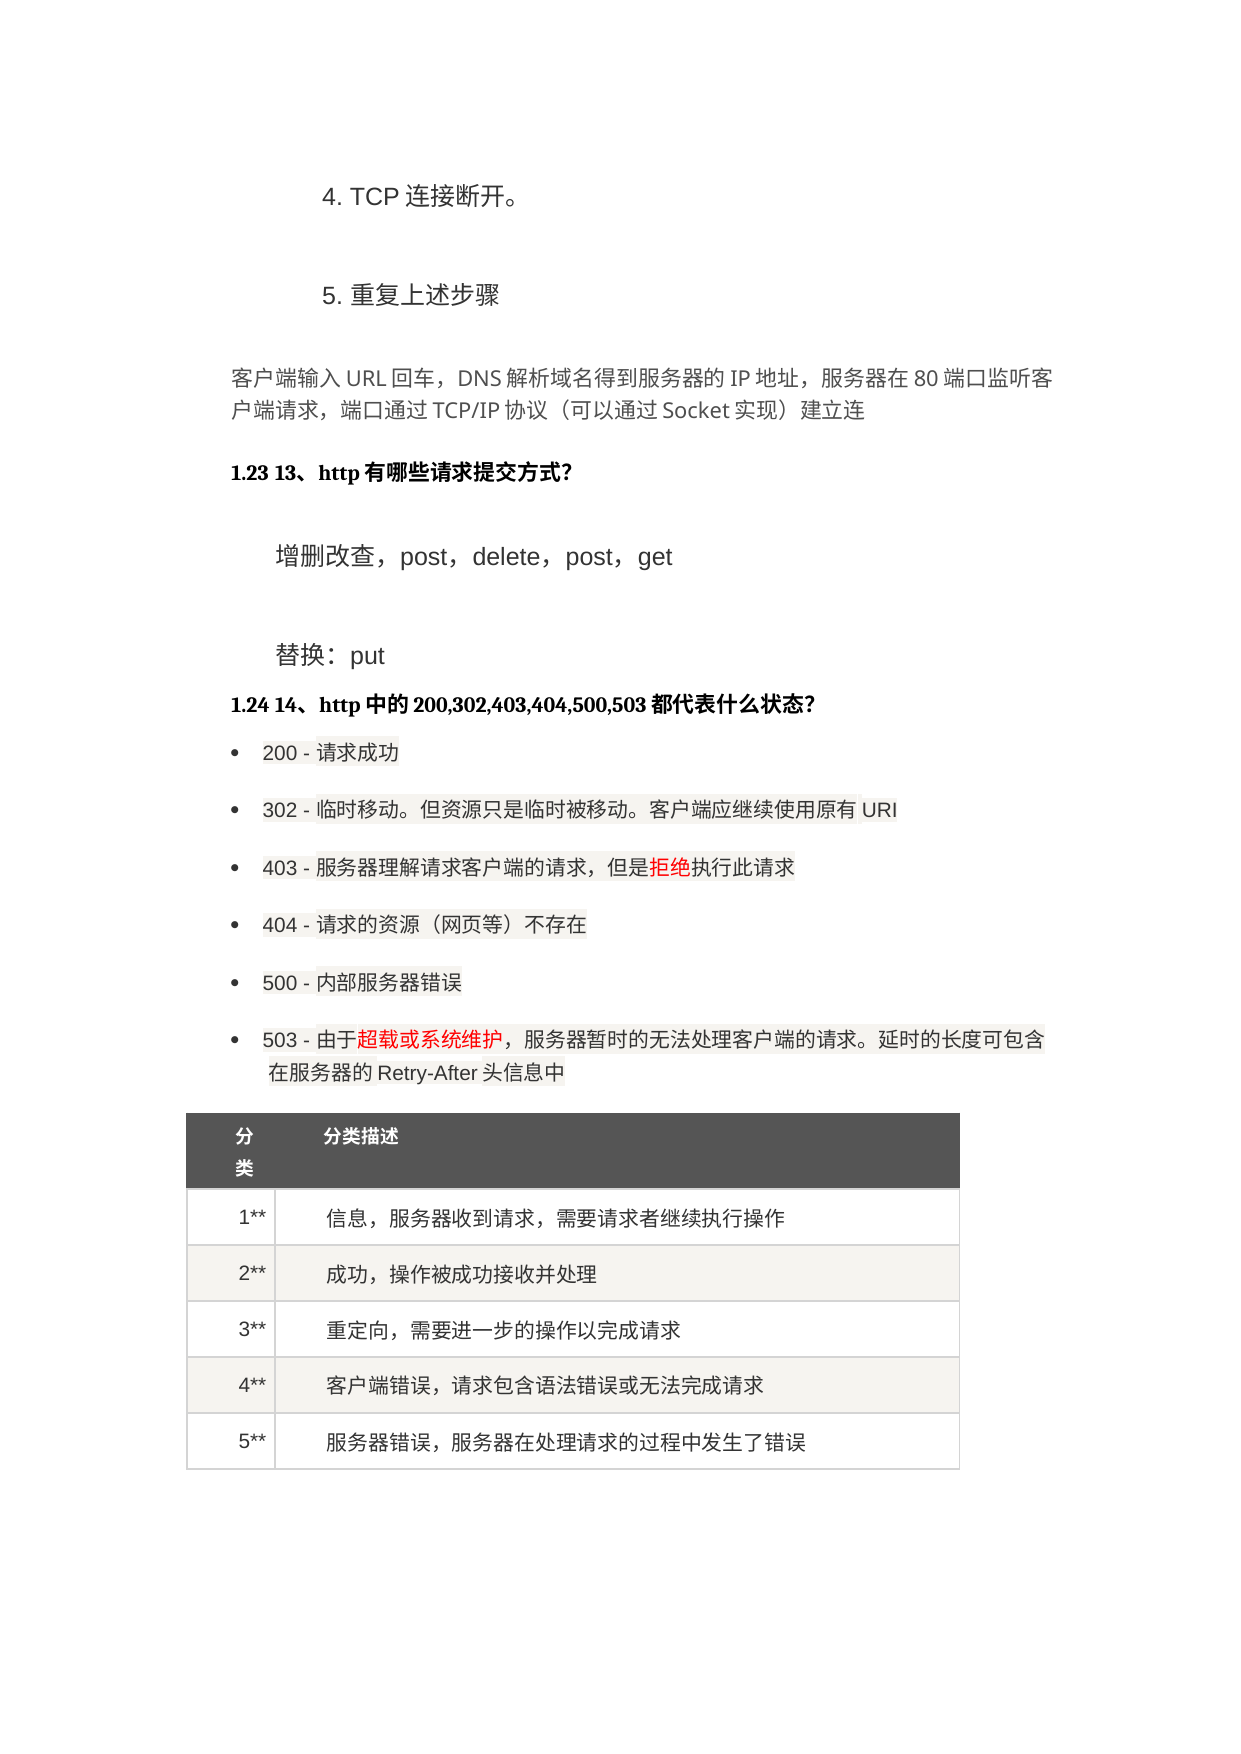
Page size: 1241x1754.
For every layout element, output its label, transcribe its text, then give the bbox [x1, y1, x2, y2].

table_cell 客户端错误，请求包含语法错误或无法完成请求 [276, 1358, 959, 1412]
table_cell 服务器错误，服务器在处理请求的过程中发生了错误 [276, 1414, 959, 1468]
text 4. TCP连接断开。 [231, 162, 1053, 227]
table_cell 2** [188, 1246, 274, 1300]
text 增删改查，post，delete，post，get [231, 522, 1053, 587]
table_cell 1** [188, 1190, 274, 1244]
list 500 - 内部服务器错误 [231, 965, 1053, 997]
table_header 分类 [188, 1114, 274, 1188]
table_cell 4** [188, 1358, 274, 1412]
table_cell 3** [188, 1302, 274, 1356]
text 客户端输入URL回车，DNS解析域名得到服务器的IP地址，服务器在80端口监听客户端请求，端口通过TCP/IP协议（可以通过Socket实现）建立连 [231, 361, 1053, 426]
table_cell 信息，服务器收到请求，需要请求者继续执行操作 [276, 1190, 959, 1244]
text 替换：put [231, 621, 1053, 686]
table_cell 5** [188, 1414, 274, 1468]
table_cell 重定向，需要进一步的操作以完成请求 [276, 1302, 959, 1356]
table_header 分类描述 [276, 1114, 959, 1188]
subtitle 14、http中的200,302,403,404,500,503都代表什么状态？ [231, 686, 1053, 719]
list 302 - 临时移动。但资源只是临时被移动。客户端应继续使用原有URI [231, 792, 1053, 825]
table_cell 成功，操作被成功接收并处理 [276, 1246, 959, 1300]
list 404 - 请求的资源（网页等）不存在 [231, 907, 1053, 940]
list 503 - 由于超载或系统维护，服务器暂时的无法处理客户端的请求。延时的长度可包含在服务器的Retry-After头信息中 [231, 1022, 1053, 1087]
subtitle 13、http有哪些请求提交方式？ [231, 455, 1053, 487]
list 403 - 服务器理解请求客户端的请求，但是拒绝执行此请求 [231, 850, 1053, 882]
list 200 - 请求成功 [231, 735, 1053, 767]
text 5. 重复上述步骤 [231, 261, 1053, 326]
